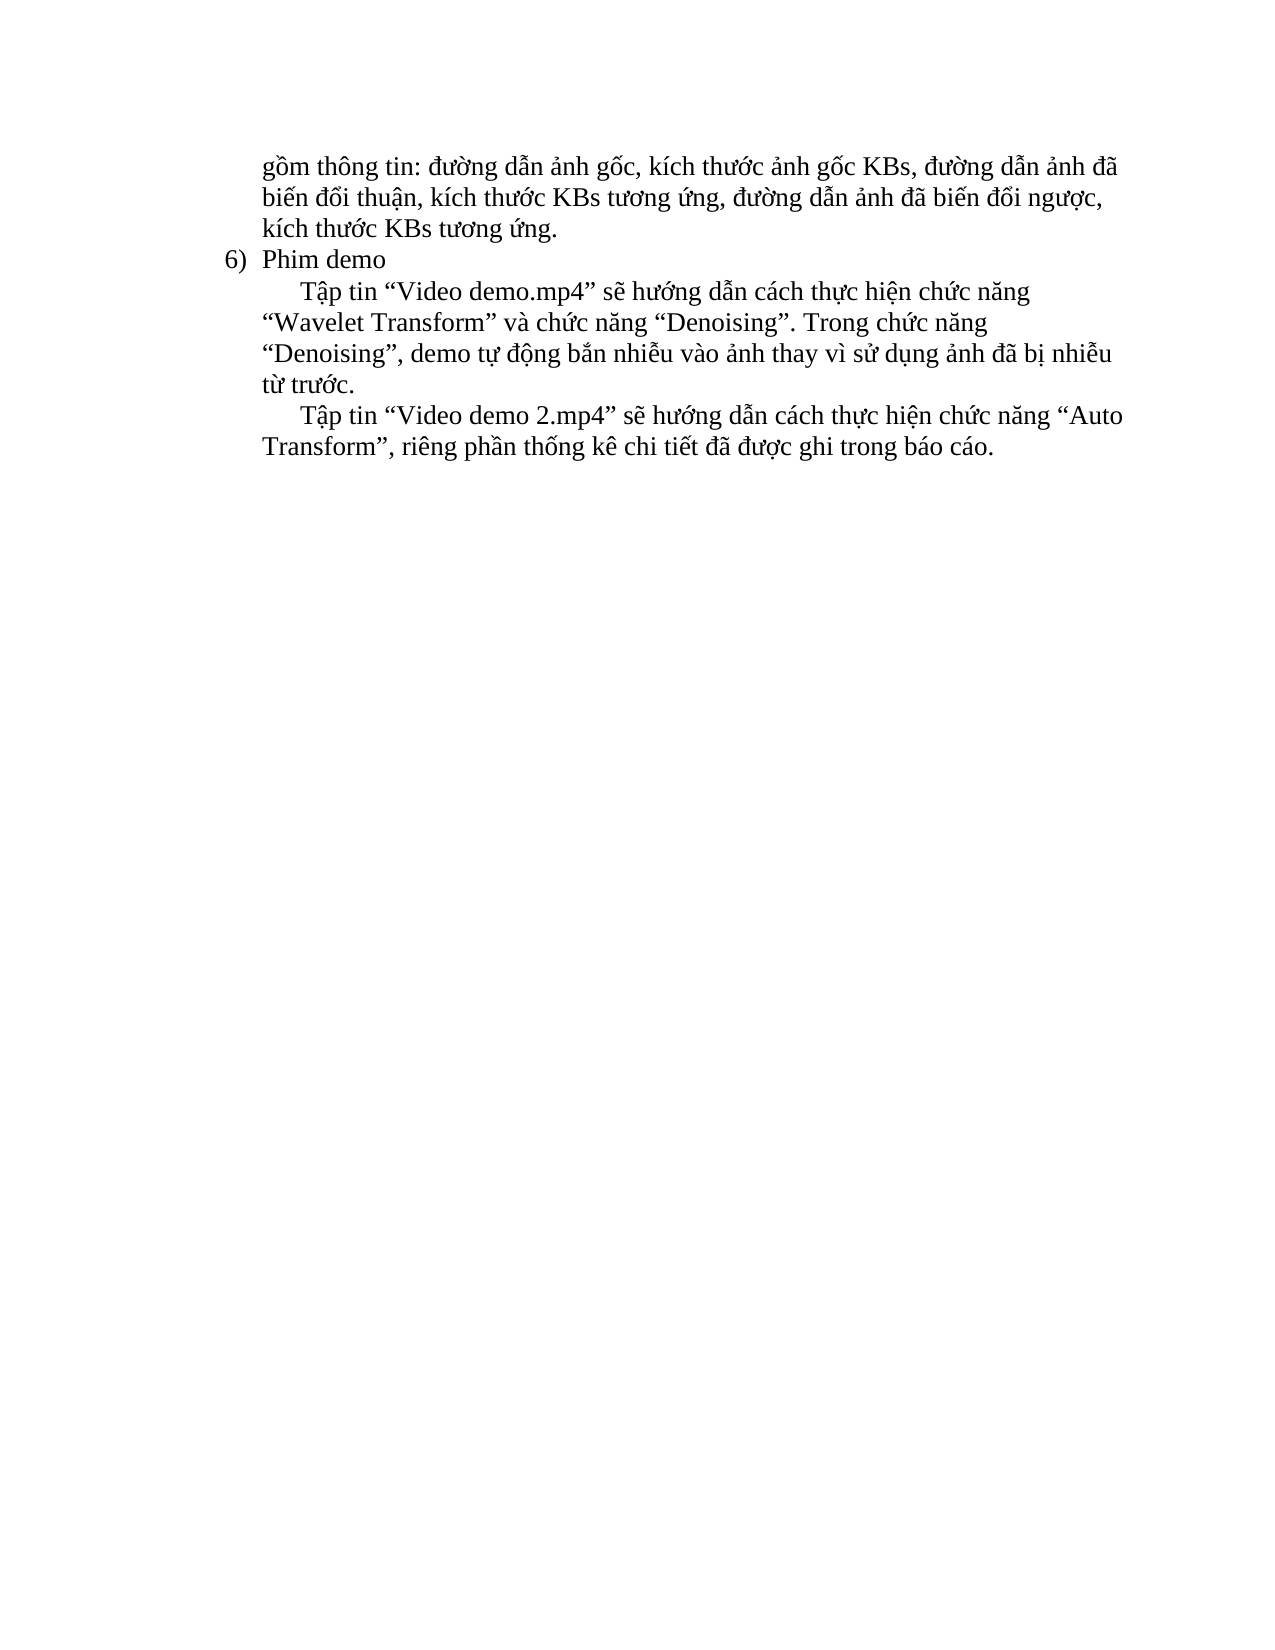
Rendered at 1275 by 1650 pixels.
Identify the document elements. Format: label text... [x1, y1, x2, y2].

list Tập tin “Video demo 2.mp4” sẽ hướng dẫn cách thực hiện chức năng “Auto Transform”, riêng phần thống kê chi tiết đã được ghi trong báo cáo. [262, 399, 1125, 461]
list Phim demo [224, 243, 1125, 274]
list Tập tin “Video demo.mp4” sẽ hướng dẫn cách thực hiện chức năng “Wavelet Transform” và chức năng “Denoising”. Trong chức năng “Denoising”, demo tự động bắn nhiễu vào ảnh thay vì sử dụng ảnh đã bị nhiễu từ trước. [262, 274, 1125, 399]
